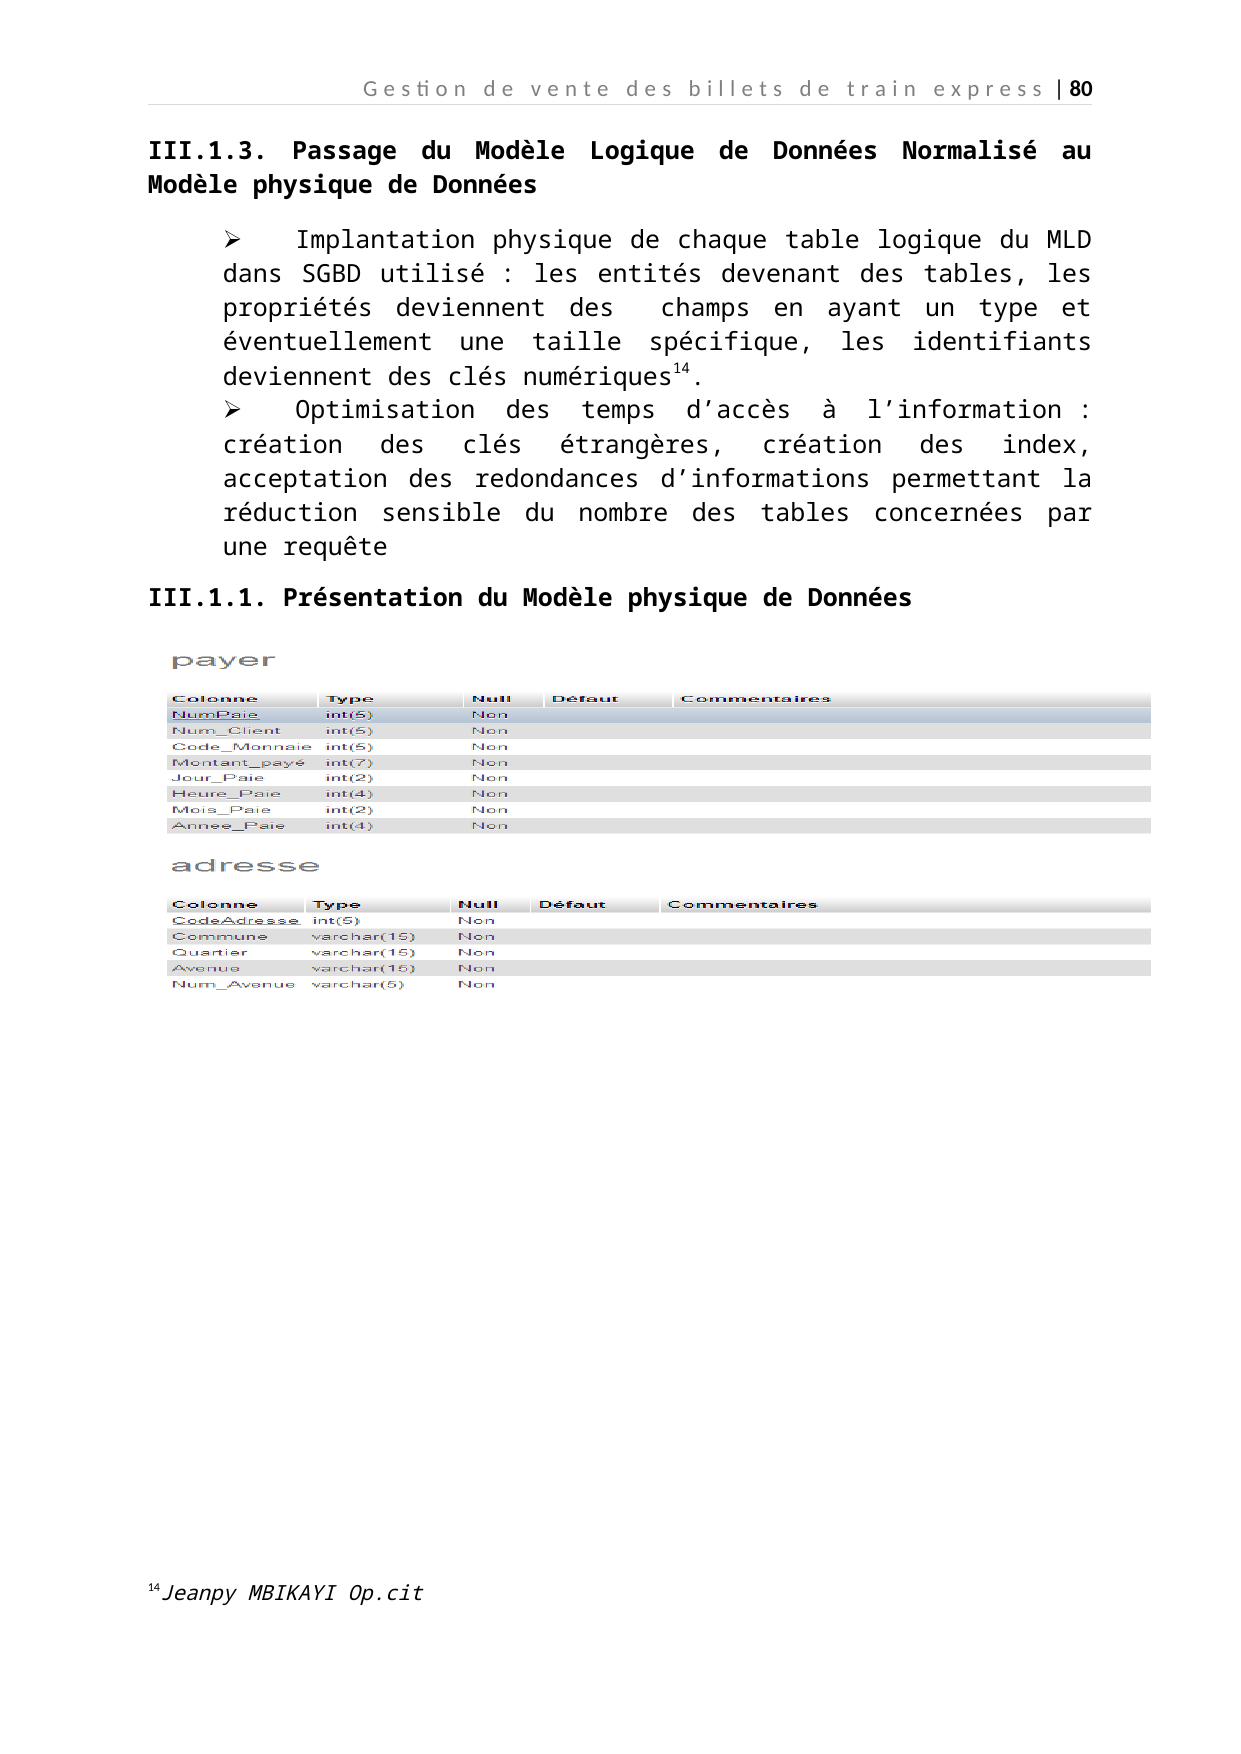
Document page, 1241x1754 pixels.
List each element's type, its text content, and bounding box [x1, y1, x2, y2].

list Implantation physique de chaque table logique du MLD dans SGBD utilisé : les entités devenant des tables, les propriétés deviennent des champs en ayant un type et éventuellement une taille spécifique, les identifiants deviennent des clés numériques. [223, 222, 1092, 392]
picture [147, 634, 1151, 1005]
list Optimisation des temps d’accès à l’information : création des clés étrangères, création des index, acceptation des redondances d’informations permettant la réduction sensible du nombre des tables concernées par une requête [223, 392, 1092, 562]
text III.1.3. Passage du Modèle Logique de Données Normalisé au Modèle physique de Données [148, 133, 1092, 201]
text III.1.1. Présentation du Modèle physique de Données [148, 579, 1092, 613]
